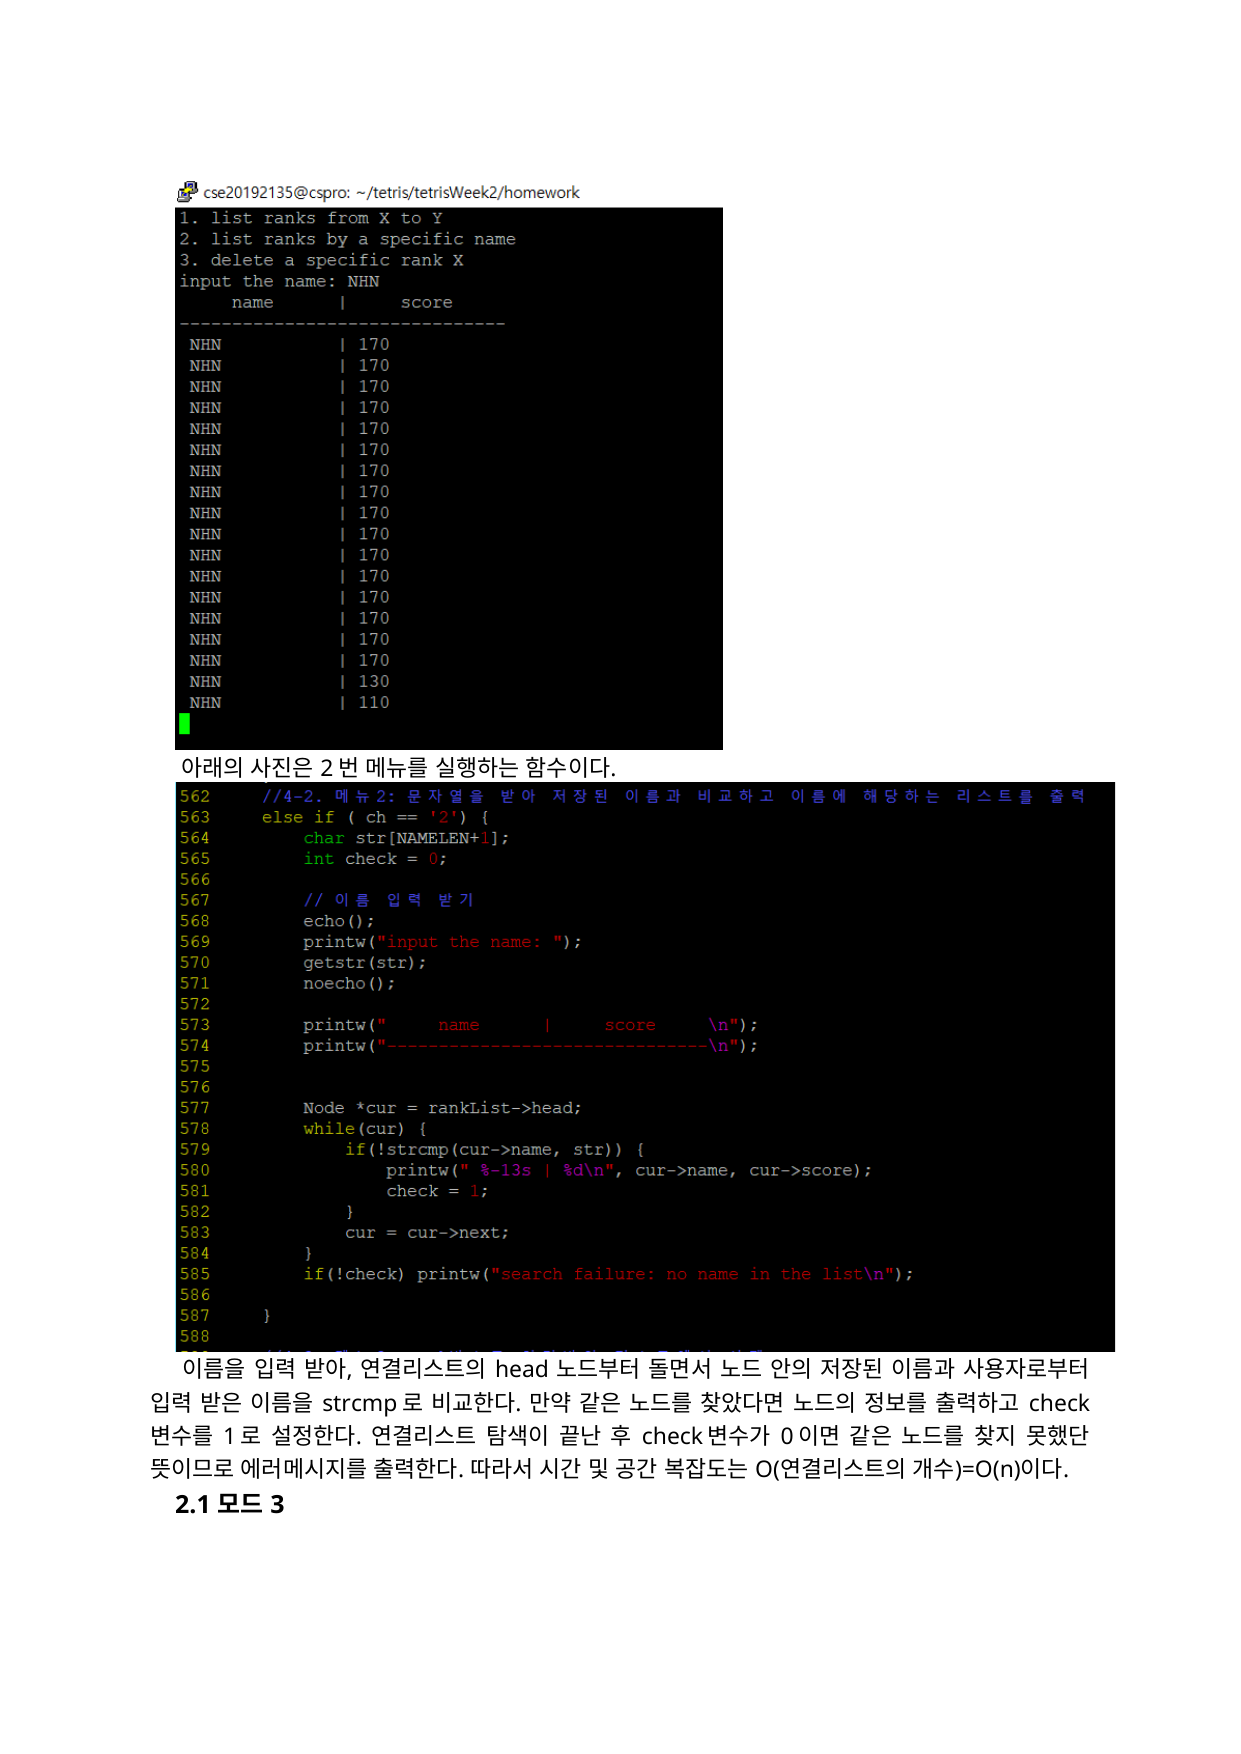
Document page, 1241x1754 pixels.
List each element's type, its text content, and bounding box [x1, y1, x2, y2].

picture [175, 177, 723, 750]
picture [175, 782, 1116, 1352]
text 이름을 입력 받아, 연결리스트의 head 노드부터 돌면서 노드 안의 저장된 이름과 사용자로부터 입력 받은 이름을 strcmp로 비교한다. 만약 같은 노드를 찾았다면 노드의 정보를 출력하고 check 변수를 1로 설정한다. 연결리스트 탐색이 끝난 후 check변수가 0이면 같은 노드를 찾지 못했단 뜻이므로 에러메시지를 출력한다. 따라서 시간 및 공간 복잡도는 O(연결리스트의 개수)=O(n)이다. [150, 1351, 1090, 1484]
text 2.1 모드 3 [150, 1484, 1090, 1521]
text 아래의 사진은 2번 메뉴를 실행하는 함수이다. [150, 749, 1090, 783]
